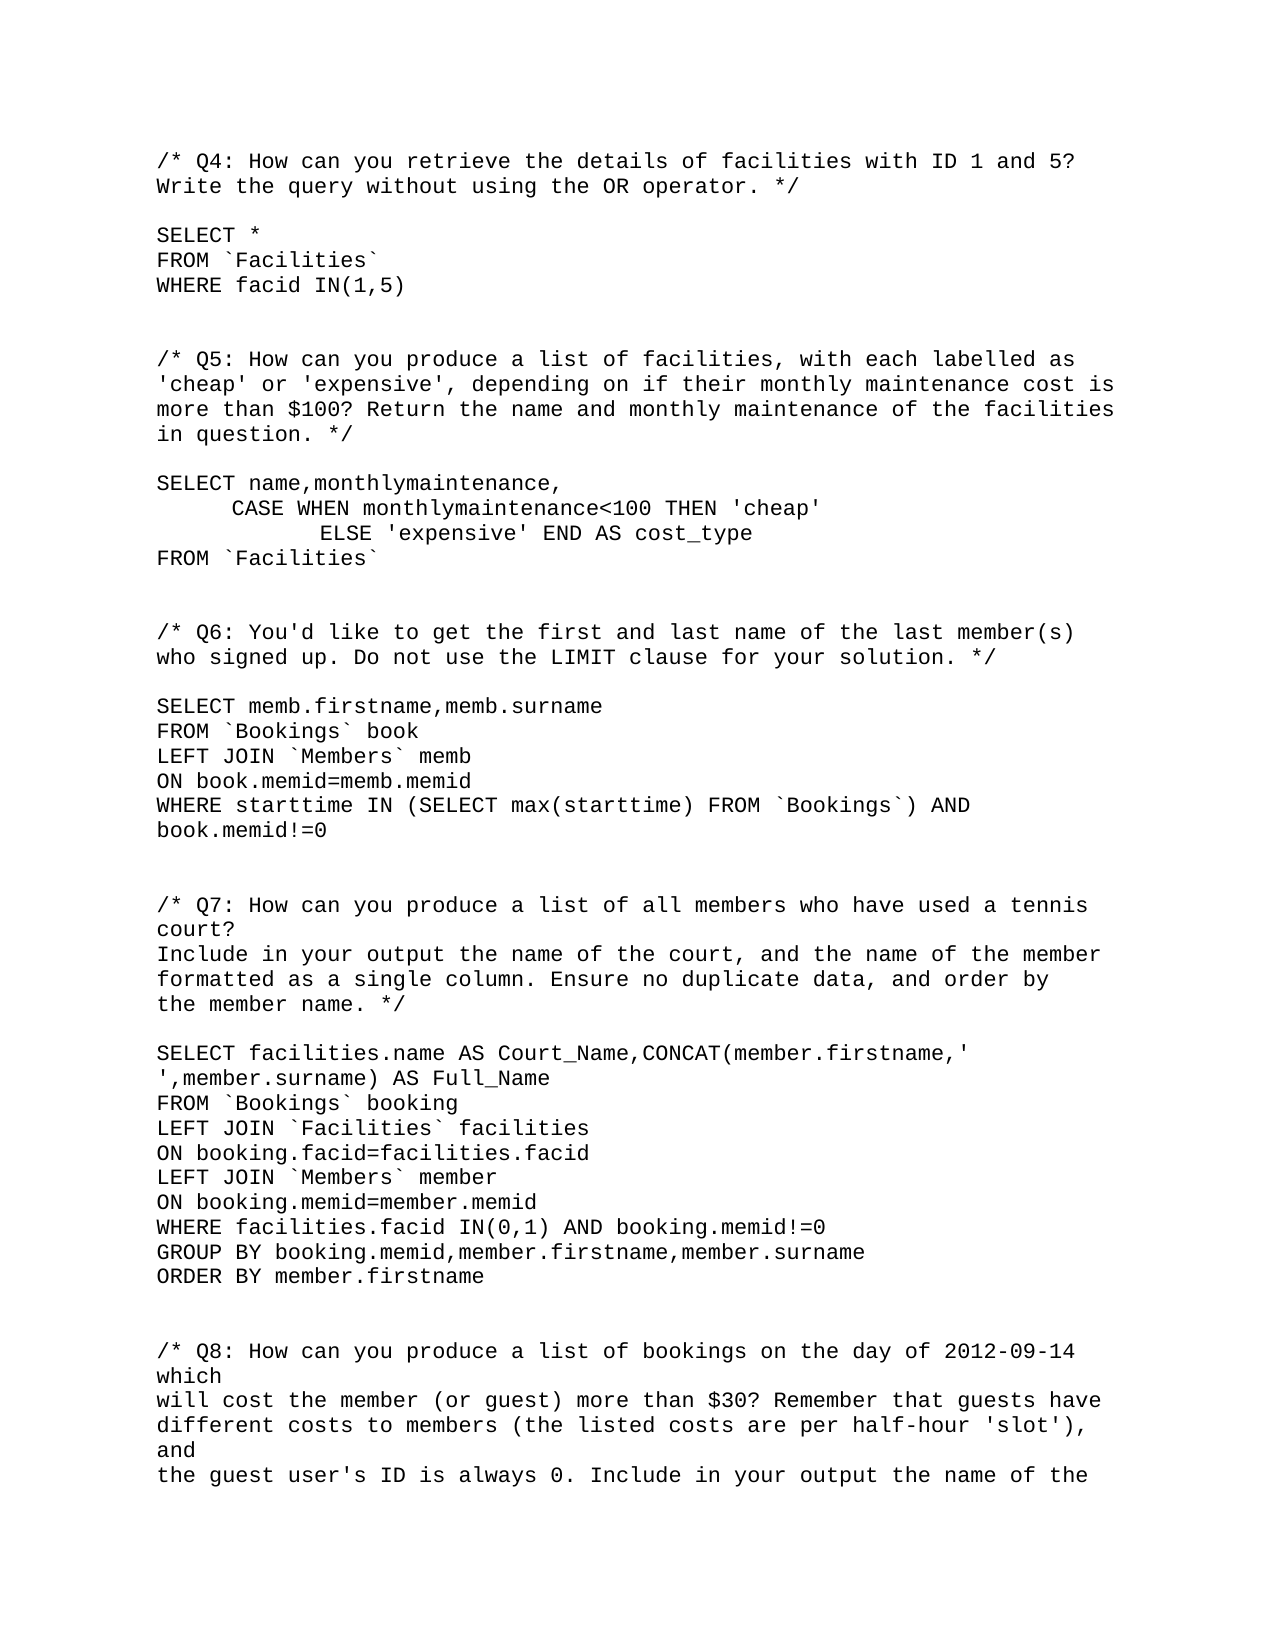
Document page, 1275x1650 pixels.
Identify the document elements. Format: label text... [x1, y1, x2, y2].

text WHERE facilities.facid IN(0,1) AND booking.memid!=0 [156, 1216, 1118, 1241]
text FROM `Bookings` book [156, 720, 1118, 745]
text CASE WHEN monthlymaintenance<100 THEN 'cheap' [156, 497, 1118, 522]
text /* Q4: How can you retrieve the details of facilities with ID 1 and 5? [156, 150, 1118, 175]
text LEFT JOIN `Facilities` facilities [156, 1117, 1118, 1142]
text will cost the member (or guest) more than $30? Remember that guests have [156, 1389, 1118, 1414]
text FROM `Facilities` [156, 249, 1118, 274]
text SELECT * [156, 224, 1118, 249]
text FROM `Facilities` [156, 547, 1118, 571]
text ON booking.memid=member.memid [156, 1191, 1118, 1216]
text FROM `Bookings` booking [156, 1092, 1118, 1117]
text /* Q8: How can you produce a list of bookings on the day of 2012-09-14 which [156, 1340, 1118, 1389]
text /* Q6: You'd like to get the first and last name of the last member(s) [156, 621, 1118, 646]
text GROUP BY booking.memid,member.firstname,member.surname [156, 1241, 1118, 1266]
text ON booking.facid=facilities.facid [156, 1142, 1118, 1166]
text SELECT facilities.name AS Court_Name,CONCAT(member.firstname,' ',member.surname) AS Full_Name [156, 1042, 1118, 1092]
text different costs to members (the listed costs are per half-hour 'slot'), and [156, 1414, 1118, 1464]
text LEFT JOIN `Members` memb [156, 745, 1118, 770]
text ON book.memid=memb.memid [156, 770, 1118, 794]
text ELSE 'expensive' END AS cost_type [156, 522, 1118, 547]
text ORDER BY member.firstname [156, 1266, 1118, 1290]
text who signed up. Do not use the LIMIT clause for your solution. */ [156, 646, 1118, 671]
text /* Q7: How can you produce a list of all members who have used a tennis court? [156, 894, 1118, 943]
text SELECT name,monthlymaintenance, [156, 472, 1118, 497]
text /* Q5: How can you produce a list of facilities, with each labelled as [156, 348, 1118, 373]
text in question. */ [156, 423, 1118, 447]
text the member name. */ [156, 993, 1118, 1018]
text more than $100? Return the name and monthly maintenance of the facilities [156, 398, 1118, 423]
text Write the query without using the OR operator. */ [156, 175, 1118, 199]
text SELECT memb.firstname,memb.surname [156, 695, 1118, 720]
text the guest user's ID is always 0. Include in your output the name of the [156, 1464, 1118, 1489]
text 'cheap' or 'expensive', depending on if their monthly maintenance cost is [156, 373, 1118, 398]
text WHERE starttime IN (SELECT max(starttime) FROM `Bookings`) AND book.memid!=0 [156, 794, 1118, 844]
text formatted as a single column. Ensure no duplicate data, and order by [156, 968, 1118, 993]
text WHERE facid IN(1,5) [156, 274, 1118, 299]
text Include in your output the name of the court, and the name of the member [156, 943, 1118, 968]
text LEFT JOIN `Members` member [156, 1166, 1118, 1191]
